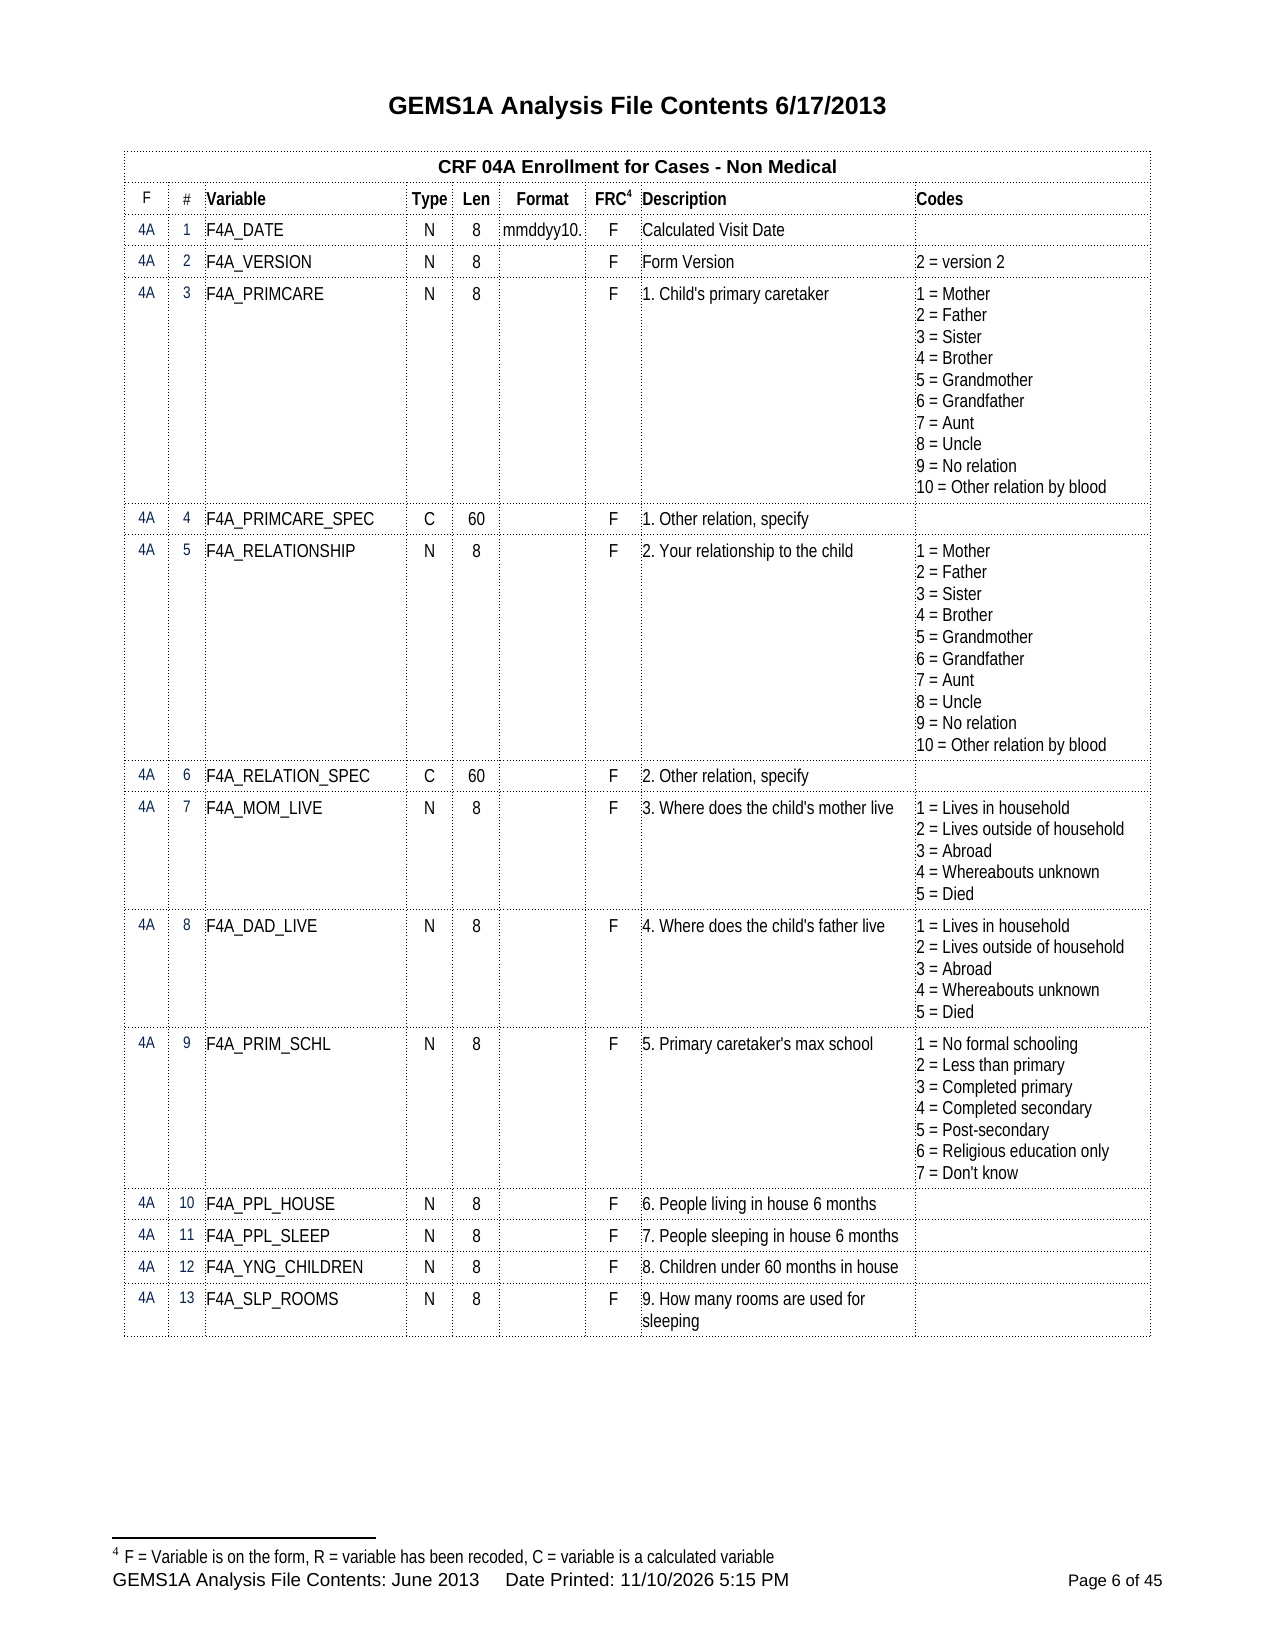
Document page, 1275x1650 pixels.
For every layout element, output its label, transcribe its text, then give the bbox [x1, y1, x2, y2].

table_cell [500, 1283, 585, 1336]
table_cell 1 = Mother 2 = Father 3 = Sister 4 = Brother 5 = Grandmother 6 = Grandfather 7 = Aunt 8 = Uncle 9 = No relation 10 = Other relation by blood [916, 277, 1150, 502]
table_cell 6. People living in house 6 months [641, 1188, 916, 1219]
table_cell N [406, 909, 453, 1027]
table_cell 4A [125, 214, 168, 245]
table_cell 11 [168, 1219, 205, 1251]
table_cell 9 [168, 1027, 205, 1188]
table_cell 8 [453, 245, 500, 277]
table_cell F4A_PPL_HOUSE [205, 1188, 406, 1219]
table_cell N [406, 1188, 453, 1219]
table_cell [500, 1188, 585, 1219]
table_cell N [406, 1219, 453, 1251]
table_cell 2. Your relationship to the child [641, 534, 916, 760]
table_cell F [585, 760, 641, 791]
table_cell 5. Primary caretaker's max school [641, 1027, 916, 1188]
table_cell 1 = No formal schooling 2 = Less than primary 3 = Completed primary 4 = Completed secondary 5 = Post-secondary 6 = Religious education only 7 = Don't know [916, 1027, 1150, 1188]
table_cell 4A [125, 791, 168, 909]
table_cell 4A [125, 909, 168, 1027]
table_cell F4A_DAD_LIVE [205, 909, 406, 1027]
table_cell F4A_PRIMCARE [205, 277, 406, 502]
table_cell F [585, 909, 641, 1027]
table_cell 12 [168, 1251, 205, 1282]
table_cell F4A_RELATIONSHIP [205, 534, 406, 760]
table_cell F [585, 534, 641, 760]
table_cell 8 [453, 1188, 500, 1219]
table_cell N [406, 1027, 453, 1188]
table_cell [500, 909, 585, 1027]
table_cell N [406, 245, 453, 277]
table_cell F [585, 245, 641, 277]
table_cell 1 [168, 214, 205, 245]
table_cell Codes [916, 182, 1150, 214]
table_cell 4A [125, 245, 168, 277]
table_cell 2 = version 2 [916, 245, 1150, 277]
table_cell 10 [168, 1188, 205, 1219]
table_cell 4A [125, 1219, 168, 1251]
table_cell [500, 245, 585, 277]
table_cell 1. Other relation, specify [641, 503, 916, 534]
table_cell Calculated Visit Date [641, 214, 916, 245]
table_cell 8. Children under 60 months in house [641, 1251, 916, 1282]
table_cell 1 = Mother 2 = Father 3 = Sister 4 = Brother 5 = Grandmother 6 = Grandfather 7 = Aunt 8 = Uncle 9 = No relation 10 = Other relation by blood [916, 534, 1150, 760]
table_cell F [585, 791, 641, 909]
table_cell F [585, 214, 641, 245]
table_cell [500, 791, 585, 909]
table_cell 2. Other relation, specify [641, 760, 916, 791]
table_cell 3 [168, 277, 205, 502]
table_cell F [585, 503, 641, 534]
table_cell Len [453, 182, 500, 214]
table_cell FRC [585, 182, 641, 214]
table_cell 8 [453, 791, 500, 909]
table_cell [500, 1219, 585, 1251]
table_cell 13 [168, 1283, 205, 1336]
table_cell 7 [168, 791, 205, 909]
table_cell Type [406, 182, 453, 214]
table_cell C [406, 503, 453, 534]
table_cell mmddyy10. [500, 214, 585, 245]
table_cell 8 [453, 277, 500, 502]
table_cell F4A_VERSION [205, 245, 406, 277]
table_cell Description [641, 182, 916, 214]
table_cell [500, 534, 585, 760]
table_cell [500, 277, 585, 502]
table_cell F [585, 1283, 641, 1336]
table_header CRF 04A Enrollment for Cases - Non Medical [125, 151, 1150, 182]
table_cell F4A_PRIMCARE_SPEC [205, 503, 406, 534]
table_cell 1 = Lives in household 2 = Lives outside of household 3 = Abroad 4 = Whereabouts unknown 5 = Died [916, 909, 1150, 1027]
table_cell F [585, 1251, 641, 1282]
table_cell 8 [453, 909, 500, 1027]
table_cell F4A_PPL_SLEEP [205, 1219, 406, 1251]
table_cell F4A_DATE [205, 214, 406, 245]
table_cell 4A [125, 1188, 168, 1219]
table_cell [500, 1251, 585, 1282]
table_cell 4A [125, 760, 168, 791]
table_cell F [585, 1188, 641, 1219]
table_cell [500, 1027, 585, 1188]
table_cell F4A_MOM_LIVE [205, 791, 406, 909]
table_cell 1 = Lives in household 2 = Lives outside of household 3 = Abroad 4 = Whereabouts unknown 5 = Died [916, 791, 1150, 909]
table_cell N [406, 534, 453, 760]
table_cell F4A_YNG_CHILDREN [205, 1251, 406, 1282]
table_cell [916, 760, 1150, 791]
table_cell F [585, 1027, 641, 1188]
table_cell 4A [125, 1283, 168, 1336]
table_cell [916, 1251, 1150, 1282]
table_cell [916, 1283, 1150, 1336]
table_cell C [406, 760, 453, 791]
table_cell Variable [205, 182, 406, 214]
table_cell N [406, 1283, 453, 1336]
table_cell 8 [168, 909, 205, 1027]
table_cell 8 [453, 214, 500, 245]
table_cell 8 [453, 534, 500, 760]
table_cell 4A [125, 534, 168, 760]
table_cell 4A [125, 277, 168, 502]
table_cell Form Version [641, 245, 916, 277]
table_cell 4A [125, 503, 168, 534]
table_cell [500, 760, 585, 791]
table_cell F [585, 1219, 641, 1251]
table_cell N [406, 791, 453, 909]
table_cell N [406, 1251, 453, 1282]
table_cell 5 [168, 534, 205, 760]
table_cell [500, 503, 585, 534]
table_cell Format [500, 182, 585, 214]
table_cell F [585, 277, 641, 502]
table_cell 3. Where does the child's mother live [641, 791, 916, 909]
table_cell N [406, 214, 453, 245]
table_cell F4A_SLP_ROOMS [205, 1283, 406, 1336]
table_cell 2 [168, 245, 205, 277]
table_cell 9. How many rooms are used for sleeping [641, 1283, 916, 1336]
table_cell 4. Where does the child's father live [641, 909, 916, 1027]
table_cell 8 [453, 1251, 500, 1282]
table_cell 8 [453, 1283, 500, 1336]
table_cell 8 [453, 1027, 500, 1188]
table_cell 60 [453, 503, 500, 534]
table_cell F [125, 182, 168, 214]
table_cell F4A_PRIM_SCHL [205, 1027, 406, 1188]
table_cell 7. People sleeping in house 6 months [641, 1219, 916, 1251]
table_cell [916, 503, 1150, 534]
table_cell N [406, 277, 453, 502]
table_cell 6 [168, 760, 205, 791]
table_cell [916, 214, 1150, 245]
table_cell F4A_RELATION_SPEC [205, 760, 406, 791]
table_cell [916, 1219, 1150, 1251]
table_cell 4A [125, 1251, 168, 1282]
table_cell # [168, 182, 205, 214]
table_cell 4A [125, 1027, 168, 1188]
table_cell [916, 1188, 1150, 1219]
table_cell 1. Child's primary caretaker [641, 277, 916, 502]
table_cell 4 [168, 503, 205, 534]
table_cell 8 [453, 1219, 500, 1251]
table_cell 60 [453, 760, 500, 791]
